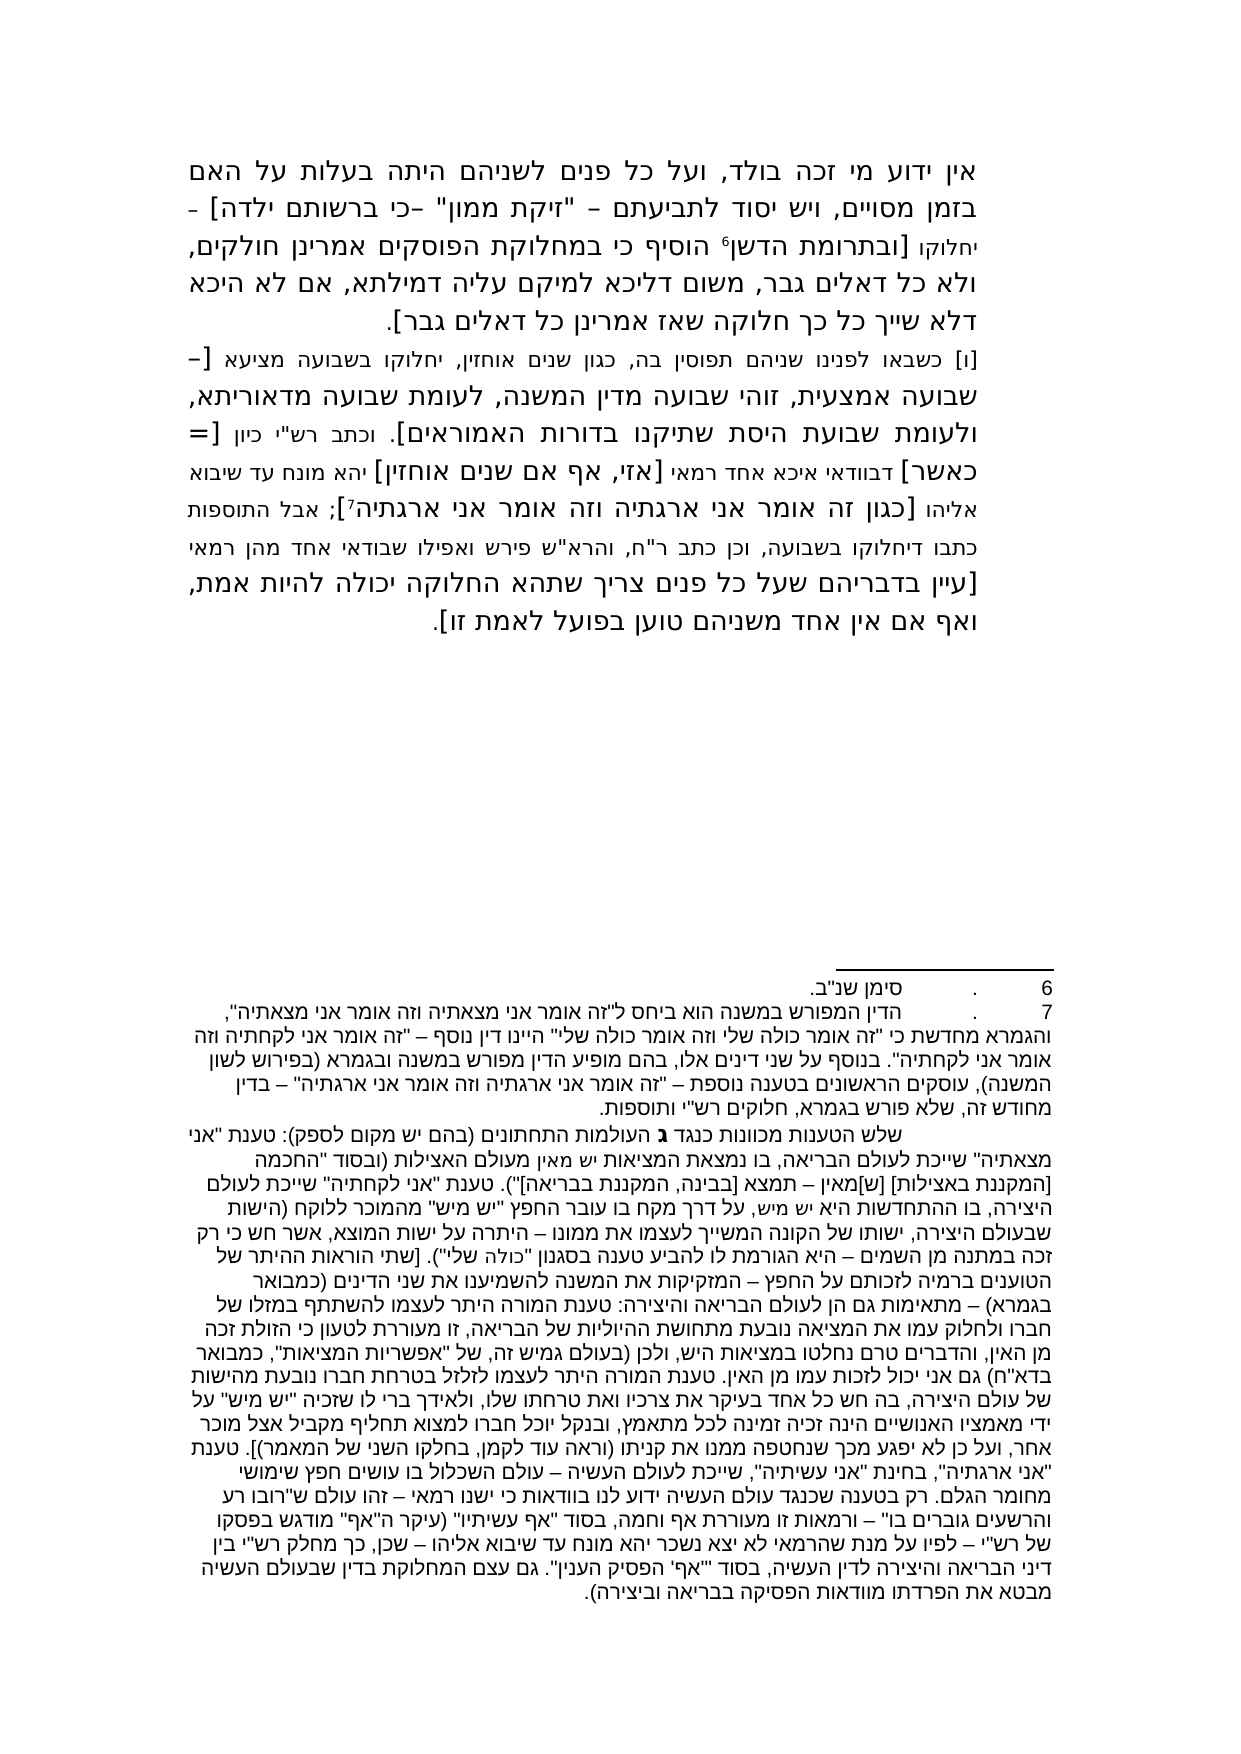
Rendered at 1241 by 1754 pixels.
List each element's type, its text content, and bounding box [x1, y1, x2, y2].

text [ו] כשבאו לפנינו שניהם תפוסין בה, כגון שנים אוחזין, יחלוקו בשבועה מציעא [– שבועה אמצעית, זוהי שבועה מדין המשנה, לעומת שבועה מדאוריתא, ולעומת שבועת היסת שתיקנו בדורות האמוראים]. וכתב רש"י כיון [= כאשר] דבוודאי איכא אחד רמאי [אזי, אף אם שנים אוחזין] יהא מונח עד שיבוא אליהו [כגון זה אומר אני ארגתיה וזה אומר אני ארגתיה]; אבל התוספות כתבו דיחלוקו בשבועה, וכן כתב ר"ח, והרא"ש פירש ואפילו שבודאי אחד מהן רמאי [עיין בדבריהם שעל כל פנים צריך שתהא החלוקה יכולה להיות אמת, ואף אם אין אחד משניהם טוען בפועל לאמת זו]. [187, 337, 978, 637]
text [ה] בשיש דררא דממונא לשניהם, פירוש, תביעת ממון, כגון המחליף פרה בחמור, דילדה [ואין ידוע אם ילדה קודם שחלו החליפין או לאחר מכן, ולפיכך אין ידוע מי זכה בולד, ועל כל פנים לשניהם היתה בעלות על האם בזמן מסויים, ויש יסוד לתביעתם – "זיקת ממון" –כי ברשותם ילדה] – יחלוקו [ובתרומת הדשן הוסיף כי במחלוקת הפוסקים אמרינן חולקים, ולא כל דאלים גבר, משום דליכא למיקם עליה דמילתא, אם לא היכא דלא שייך כל כך חלוקה שאז אמרינן כל דאלים גבר]. [187, 150, 978, 337]
